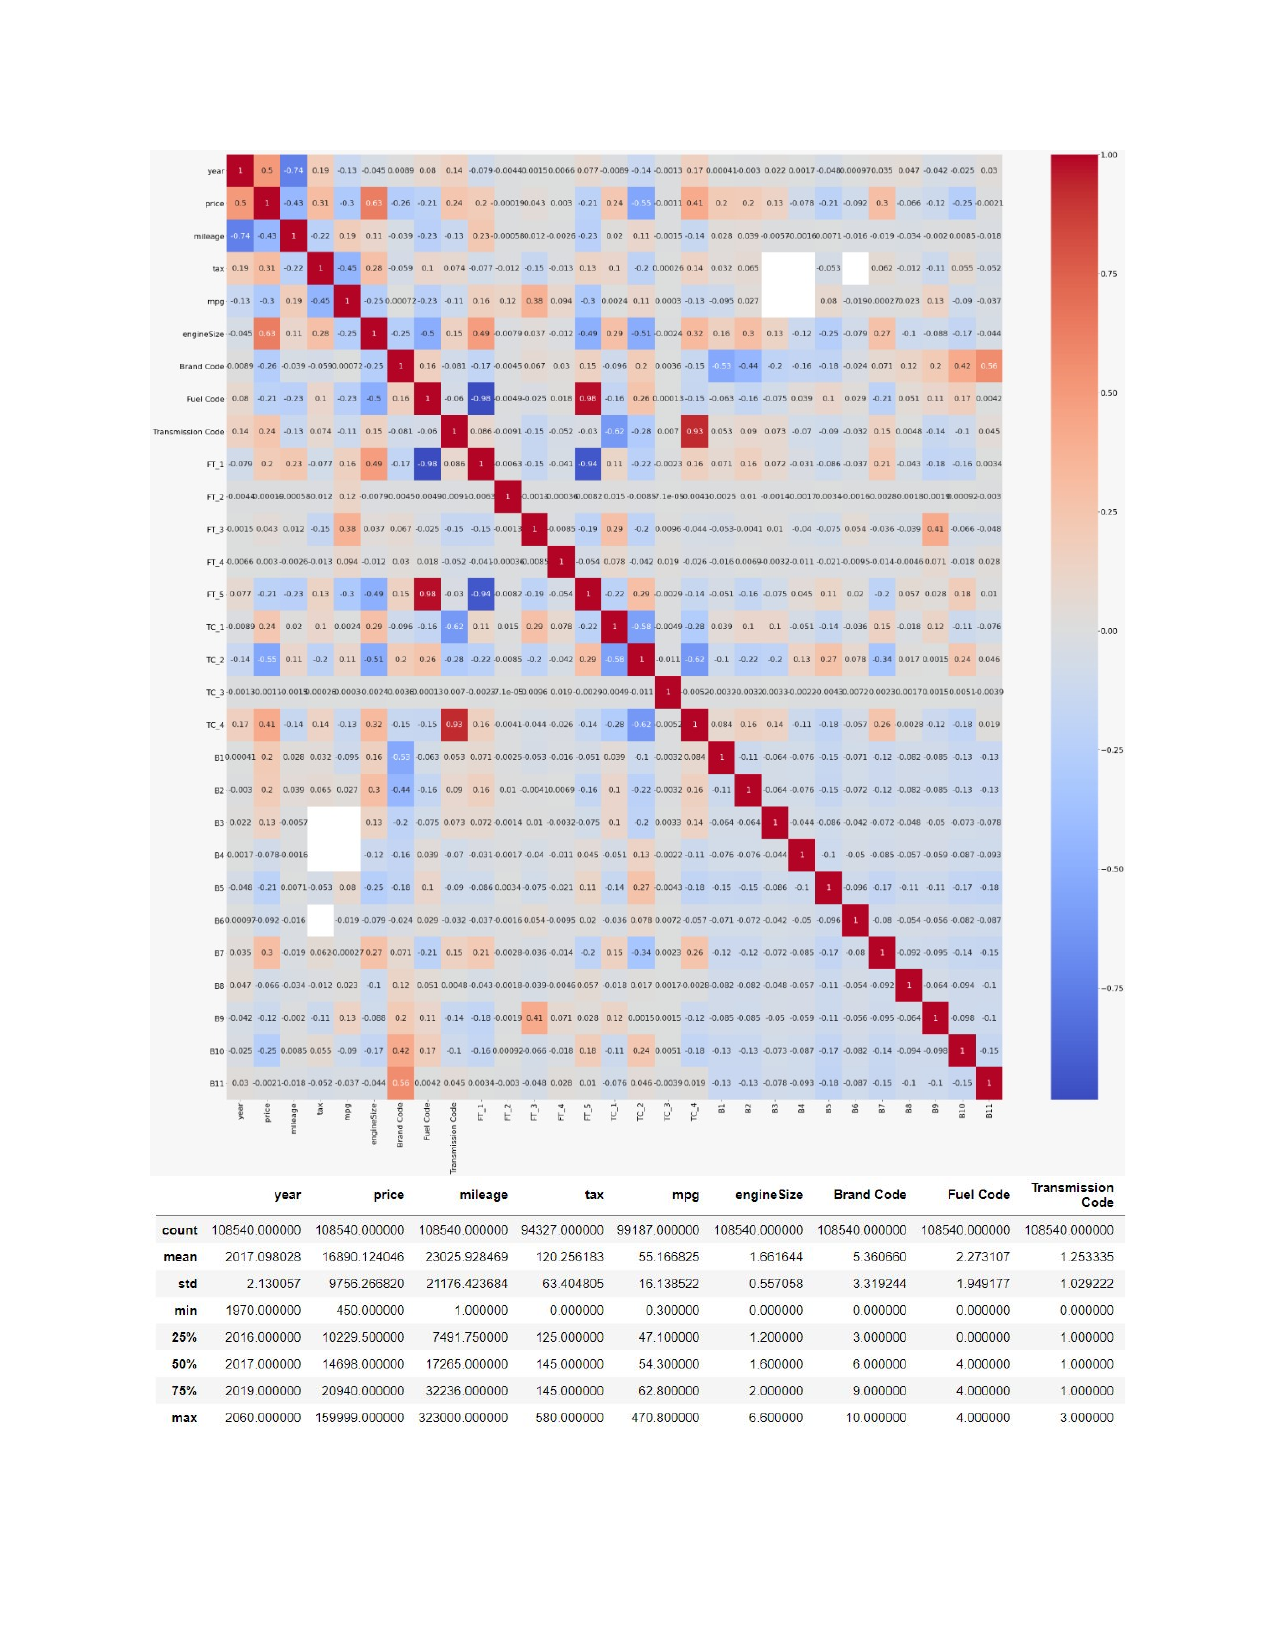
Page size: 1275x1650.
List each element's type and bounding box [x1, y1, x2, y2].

picture [150, 1177, 1125, 1439]
picture [150, 150, 1125, 1176]
